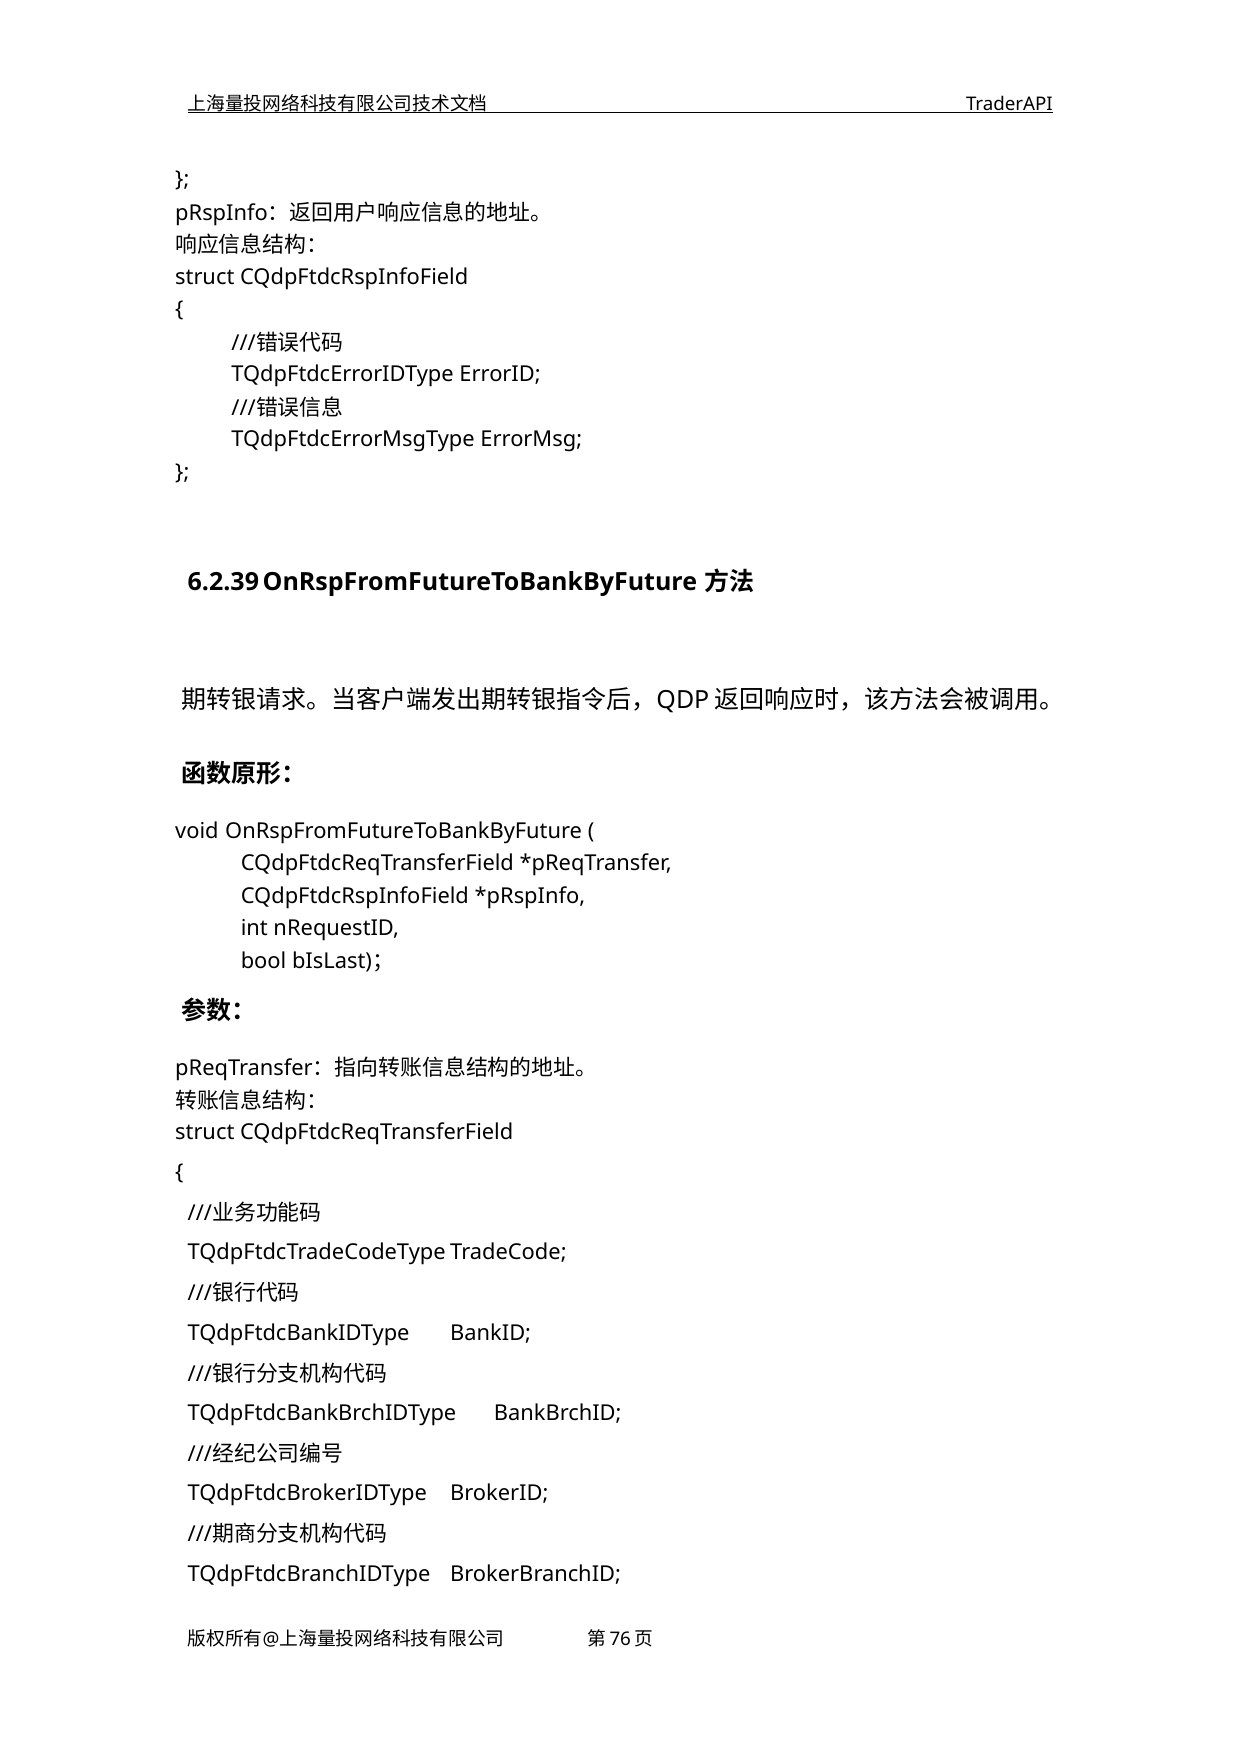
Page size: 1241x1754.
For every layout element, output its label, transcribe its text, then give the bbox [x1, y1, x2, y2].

text ///错误代码 [187, 324, 1087, 357]
text ///银行代码 [131, 1275, 1087, 1307]
text bool bIsLast)； [197, 943, 1087, 976]
text pRspInfo：返回用户响应信息的地址。 [131, 194, 1087, 227]
text ///错误信息 [187, 389, 1087, 422]
text { [131, 1155, 1087, 1187]
text TQdpFtdcBankIDType BankID; [131, 1315, 1087, 1348]
text 参数： [131, 976, 1087, 1041]
text TQdpFtdcBrokerIDType BrokerID; [131, 1476, 1087, 1508]
subtitle OnRspFromFutureToBankByFuture 方法 [187, 547, 1053, 612]
text 响应信息结构： [131, 227, 1087, 259]
text 函数原形： [131, 739, 1087, 804]
text struct CQdpFtdcReqTransferField [131, 1115, 1087, 1147]
text void OnRspFromFutureToBankByFuture ( [131, 813, 1087, 846]
text ///期商分支机构代码 [131, 1516, 1087, 1548]
text 转账信息结构： [131, 1082, 1087, 1115]
text TQdpFtdcTradeCodeType TradeCode; [131, 1235, 1087, 1267]
text 期转银请求。当客户端发出期转银指令后，QDP返回响应时，该方法会被调用。 [131, 665, 1087, 730]
text CQdpFtdcReqTransferField *pReqTransfer, [197, 846, 1087, 878]
text }; [131, 454, 1087, 487]
text struct CQdpFtdcRspInfoField [131, 259, 1087, 292]
text TQdpFtdcBranchIDType BrokerBranchID; [131, 1556, 1087, 1589]
text { [131, 292, 1087, 324]
text TQdpFtdcBankBrchIDType BankBrchID; [131, 1396, 1087, 1428]
text ///业务功能码 [131, 1194, 1087, 1227]
text ///经纪公司编号 [131, 1436, 1087, 1468]
text TQdpFtdcErrorMsgType ErrorMsg; [187, 422, 1087, 454]
text CQdpFtdcRspInfoField *pRspInfo, [197, 878, 1087, 911]
text TQdpFtdcErrorIDType ErrorID; [187, 357, 1087, 389]
text }; [131, 162, 1087, 194]
text pReqTransfer：指向转账信息结构的地址。 [131, 1050, 1087, 1082]
text ///银行分支机构代码 [131, 1355, 1087, 1388]
text int nRequestID, [197, 911, 1087, 943]
